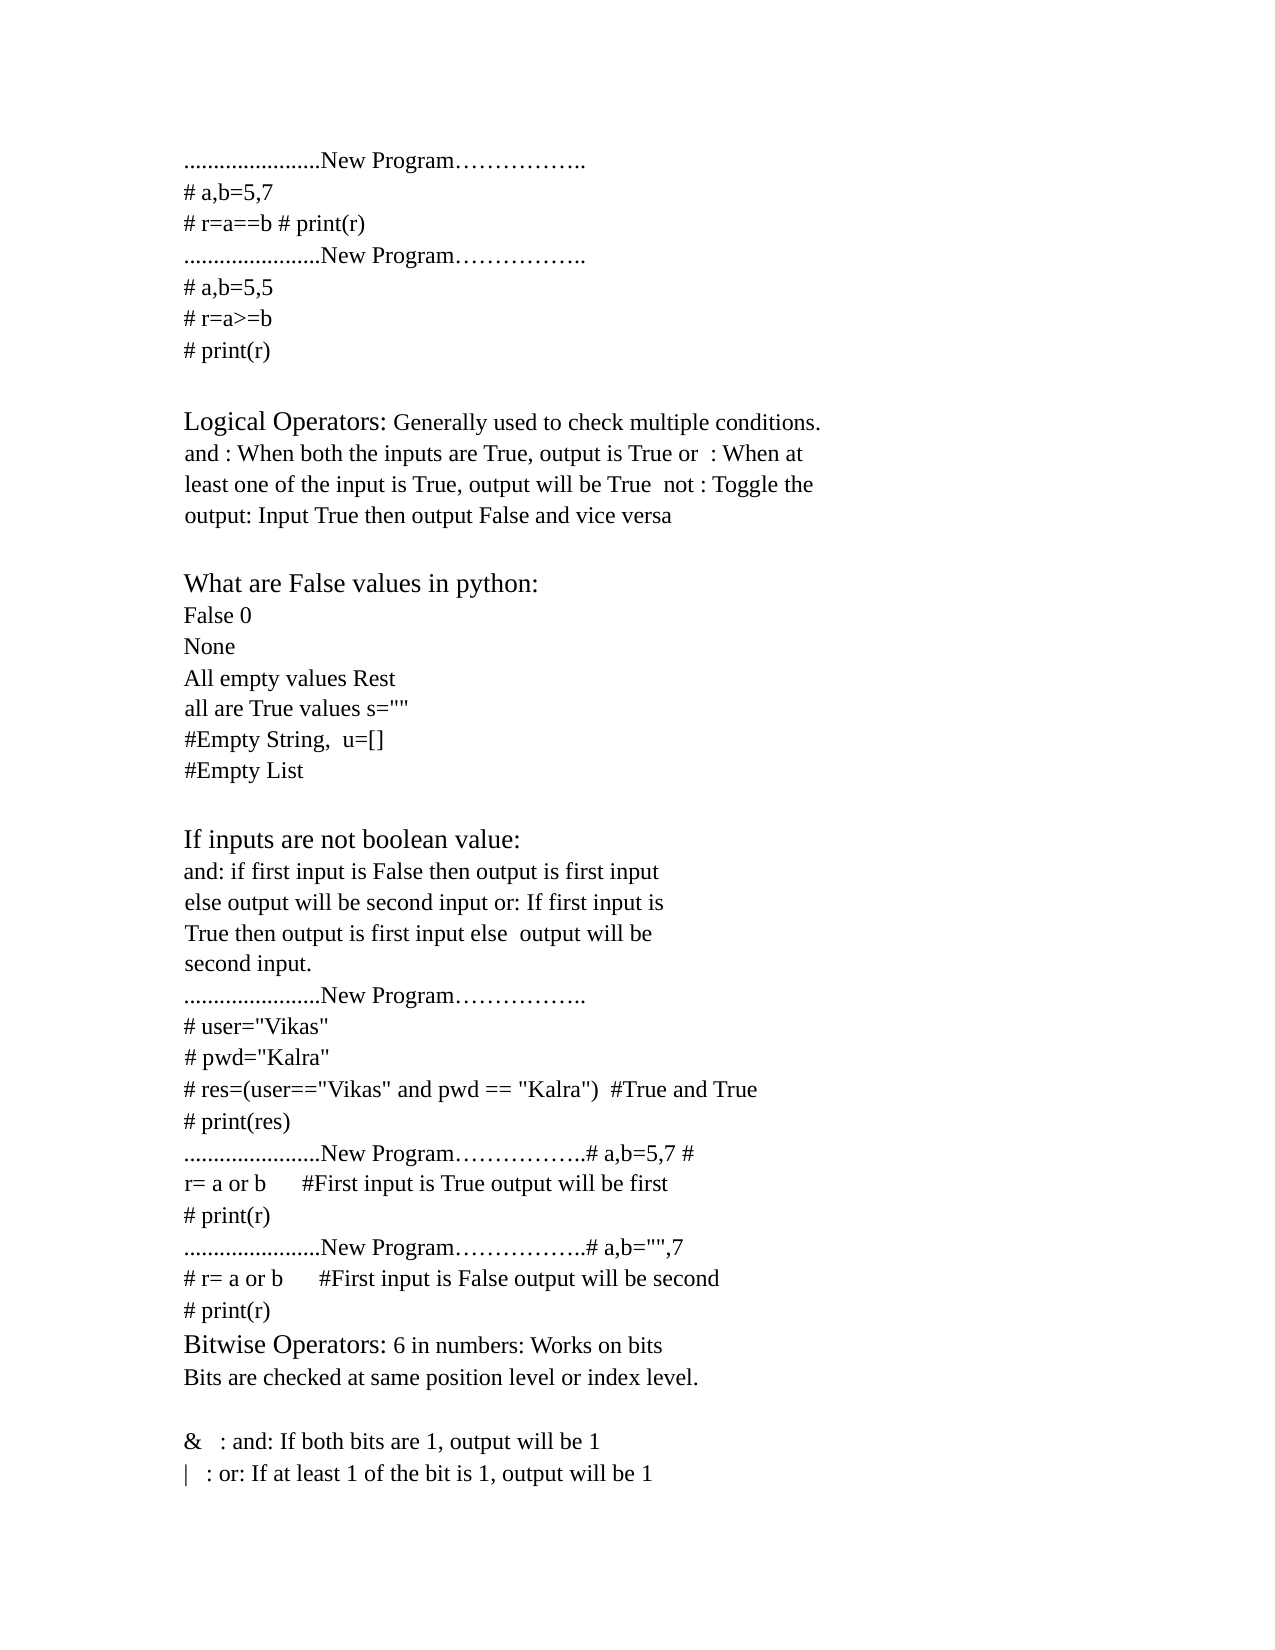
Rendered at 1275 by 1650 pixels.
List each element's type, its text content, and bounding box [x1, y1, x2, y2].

text # res=(user=="Vikas" and pwd == "Kalra") #True and True [183, 1075, 789, 1103]
text Bits are checked at same position level or index level. [183, 1363, 789, 1391]
text and: if first input is False then output is first input else output will be second input or: If first input is True then output is first input else output will be second input. [183, 857, 699, 977]
text # print(r) [183, 336, 789, 364]
text If inputs are not boolean value: [183, 823, 1089, 854]
text # print(res) [183, 1107, 789, 1134]
text .......................New Program……………..# a,b="",7 [183, 1233, 1089, 1261]
text # a,b=5,5 [183, 272, 789, 300]
text None [183, 632, 1089, 660]
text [183, 241, 1089, 269]
text # r=a>=b [183, 304, 789, 332]
text False 0 [183, 601, 254, 629]
text What are False values in python: [183, 568, 1089, 599]
text | : or: If at least 1 of the bit is 1, output will be 1 [183, 1459, 789, 1486]
text # r= a or b #First input is False output will be second [183, 1264, 789, 1292]
text # user="Vikas" # pwd="Kalra" [183, 1012, 344, 1071]
text # a,b=5,7 [183, 178, 789, 205]
text # r=a==b # print(r) [183, 209, 789, 237]
text # print(r) [183, 1201, 789, 1229]
text # print(r) [183, 1296, 276, 1323]
text .......................New Program……………..# a,b=5,7 # r= a or b #First input is True output will be first [183, 1138, 695, 1197]
text Logical Operators: Generally used to check multiple conditions. and : When both the inputs are True, output is True or : When at least one of the input is True, output will be True not : Toggle the output: Input True then output False and vice versa [183, 404, 834, 528]
text All empty values Rest all are True values s="" #Empty String, u=[] #Empty List [183, 664, 419, 784]
text .......................New Program…………….. [183, 981, 1089, 1009]
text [183, 146, 1089, 174]
text Bitwise Operators: 6 in numbers: Works on bits [183, 1328, 789, 1359]
text & : and: If both bits are 1, output will be 1 [183, 1427, 789, 1454]
